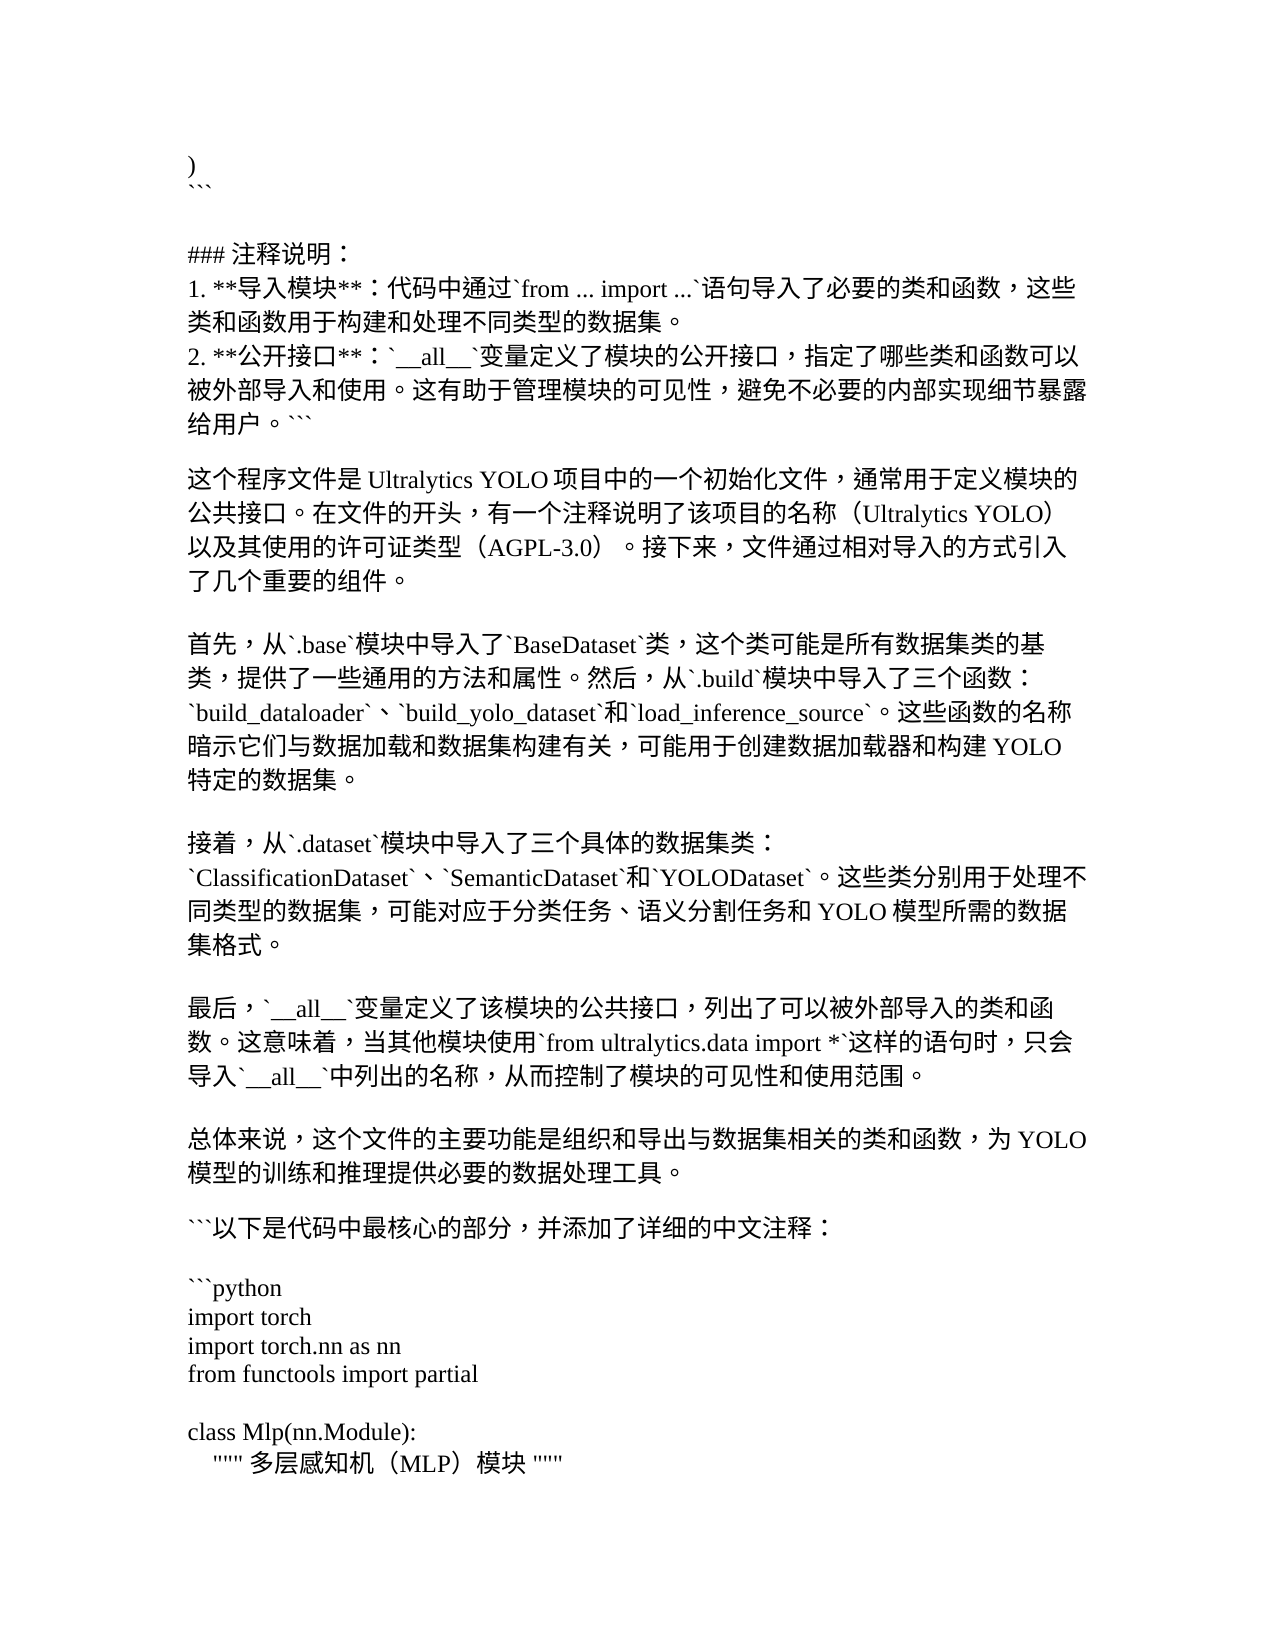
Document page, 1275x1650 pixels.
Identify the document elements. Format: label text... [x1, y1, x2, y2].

text 这个程序文件是Ultralytics YOLO项目中的一个初始化文件，通常用于定义模块的公共接口。在文件的开头，有一个注释说明了该项目的名称（Ultralytics YOLO）以及其使用的许可证类型（AGPL-3.0）。接下来，文件通过相对导入的方式引入了几个重要的组件。 首先，从`.base`模块中导入了`BaseDataset`类，这个类可能是所有数据集类的基类，提供了一些通用的方法和属性。然后，从`.build`模块中导入了三个函数：`build_dataloader`、`build_yolo_dataset`和`load_inference_source`。这些函数的名称暗示它们与数据加载和数据集构建有关，可能用于创建数据加载器和构建YOLO特定的数据集。 接着，从`.dataset`模块中导入了三个具体的数据集类：`ClassificationDataset`、`SemanticDataset`和`YOLODataset`。这些类分别用于处理不同类型的数据集，可能对应于分类任务、语义分割任务和YOLO模型所需的数据集格式。 最后，`__all__`变量定义了该模块的公共接口，列出了可以被外部导入的类和函数。这意味着，当其他模块使用`from ultralytics.data import *`这样的语句时，只会导入`__all__`中列出的名称，从而控制了模块的可见性和使用范围。 总体来说，这个文件的主要功能是组织和导出与数据集相关的类和函数，为YOLO模型的训练和推理提供必要的数据处理工具。 [187, 461, 1087, 1189]
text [187, 1210, 1087, 1480]
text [187, 150, 1087, 441]
